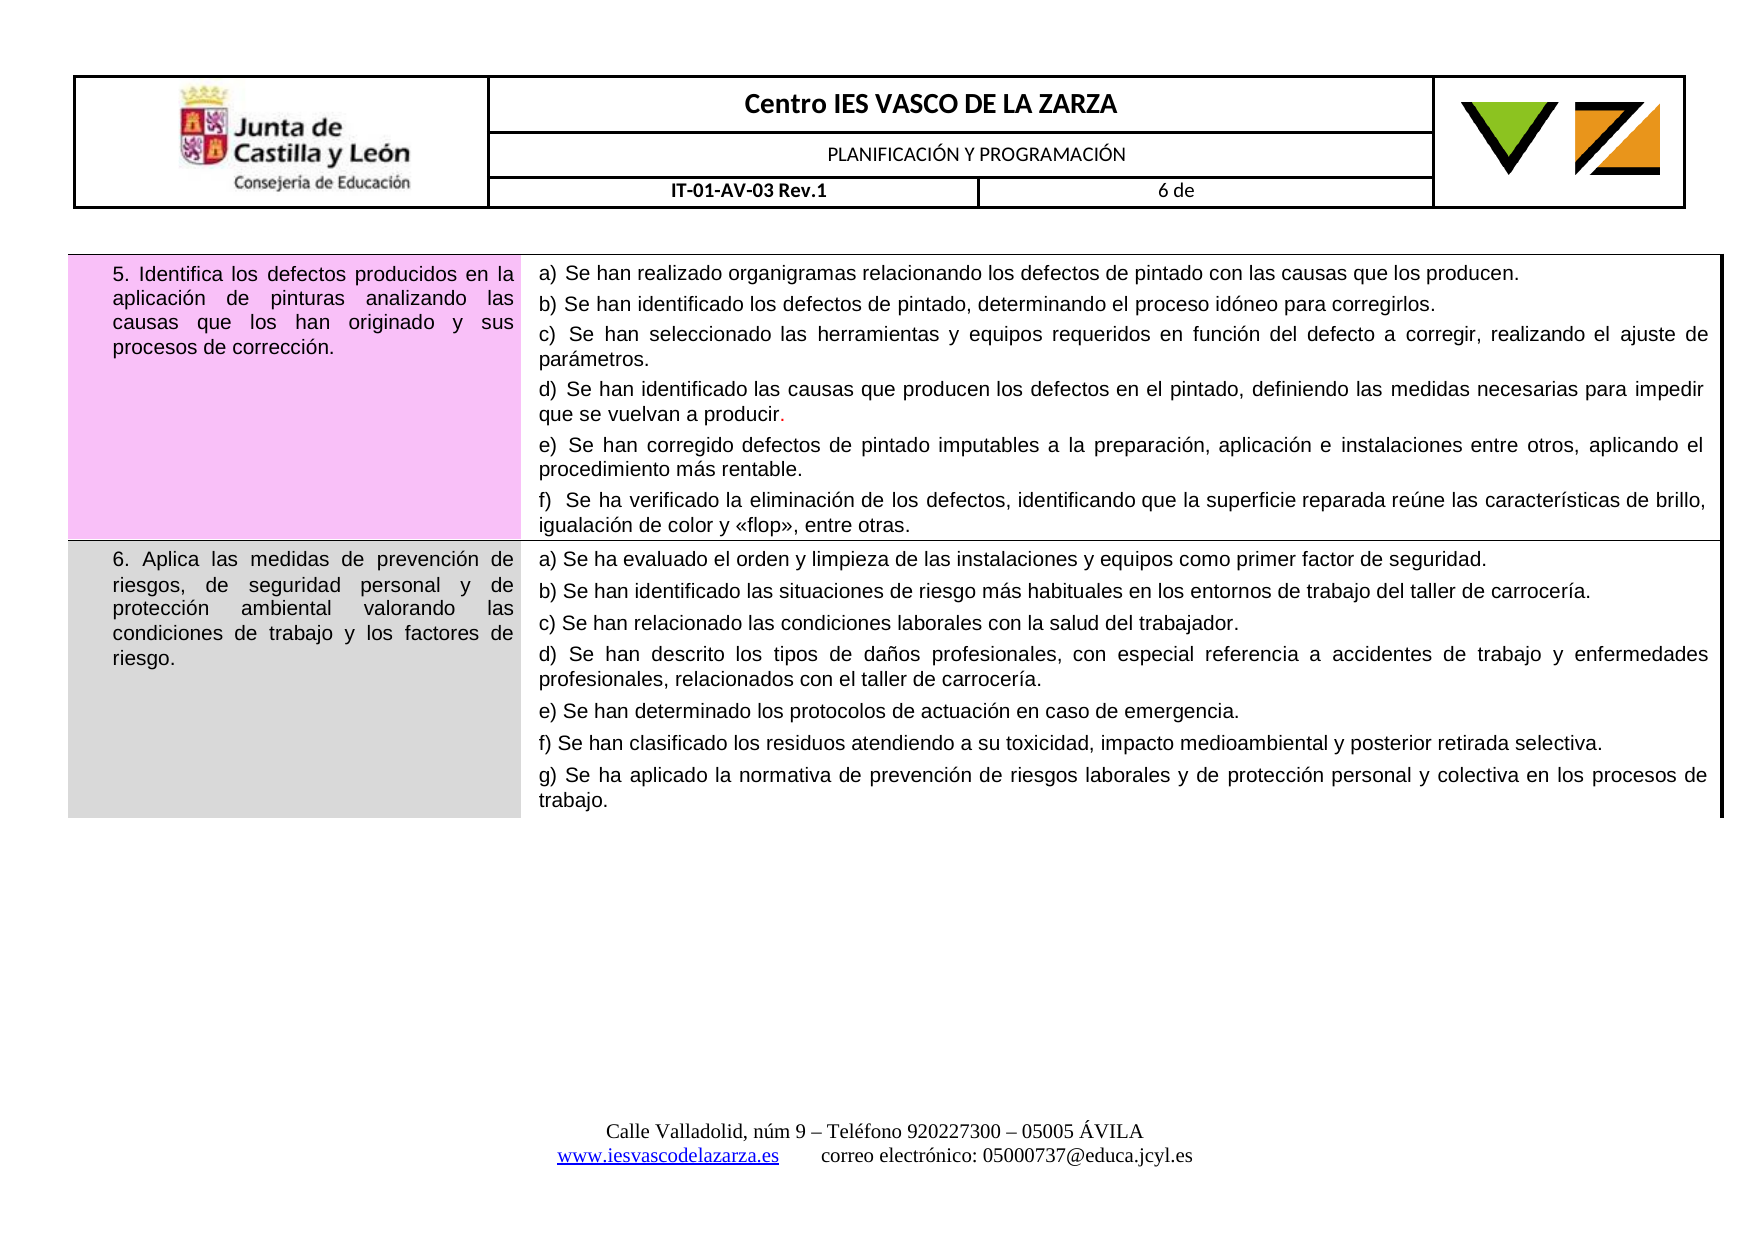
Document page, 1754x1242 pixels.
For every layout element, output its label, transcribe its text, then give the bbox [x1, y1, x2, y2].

picture [1461, 102, 1660, 175]
table_cell a) Se ha evaluado el orden y limpieza de las instalaciones y equipos como primer factor de seguridad. b) Se han identificado las situaciones de riesgo más habituales en los entornos de trabajo del taller de carrocería. c) Se han relacionado las condiciones laborales con la salud del trabajador. d) Se han descrito los tipos de daños profesionales, con especial referencia a accidentes de trabajo y enfermedades profesionales, relacionados con el taller de carrocería. e) Se han determinado los protocolos de actuación en caso de emergencia. f) Se han clasificado los residuos atendiendo a su toxicidad, impacto medioambiental y posterior retirada selectiva. g) Se ha aplicado la normativa de prevención de riesgos laborales y de protección personal y colectiva en los procesos de trabajo. [521, 541, 1720, 818]
table_cell 6. Aplica las medidas de prevención de riesgos, de seguridad personal y de [68, 541, 521, 597]
table_cell causas que los han originado y sus procesos de corrección. [68, 311, 521, 539]
picture [178, 78, 412, 196]
table_cell protección ambiental valorando las [68, 597, 521, 622]
table_cell condiciones de trabajo y los factores de riesgo. [68, 622, 521, 818]
table_header 5. Identifica los defectos producidos en la [68, 255, 521, 286]
table_cell aplicación de pinturas analizando las [68, 286, 521, 311]
table_header a) Se han realizado organigramas relacionando los defectos de pintado con las causas que los producen. b) Se han identificado los defectos de pintado, determinando el proceso idóneo para corregirlos. c) Se han seleccionado las herramientas y equipos requeridos en función del defecto a corregir, realizando el ajuste de parámetros. d) Se han identificado las causas que producen los defectos en el pintado, definiendo las medidas necesarias para impedir que se vuelvan a producir. e) Se han corregido defectos de pintado imputables a la preparación, aplicación e instalaciones entre otros, aplicando el procedimiento más rentable. f) Se ha verificado la eliminación de los defectos, identificando que la superficie reparada reúne las características de brillo, igualación de color y «flop», entre otras. [521, 255, 1720, 539]
